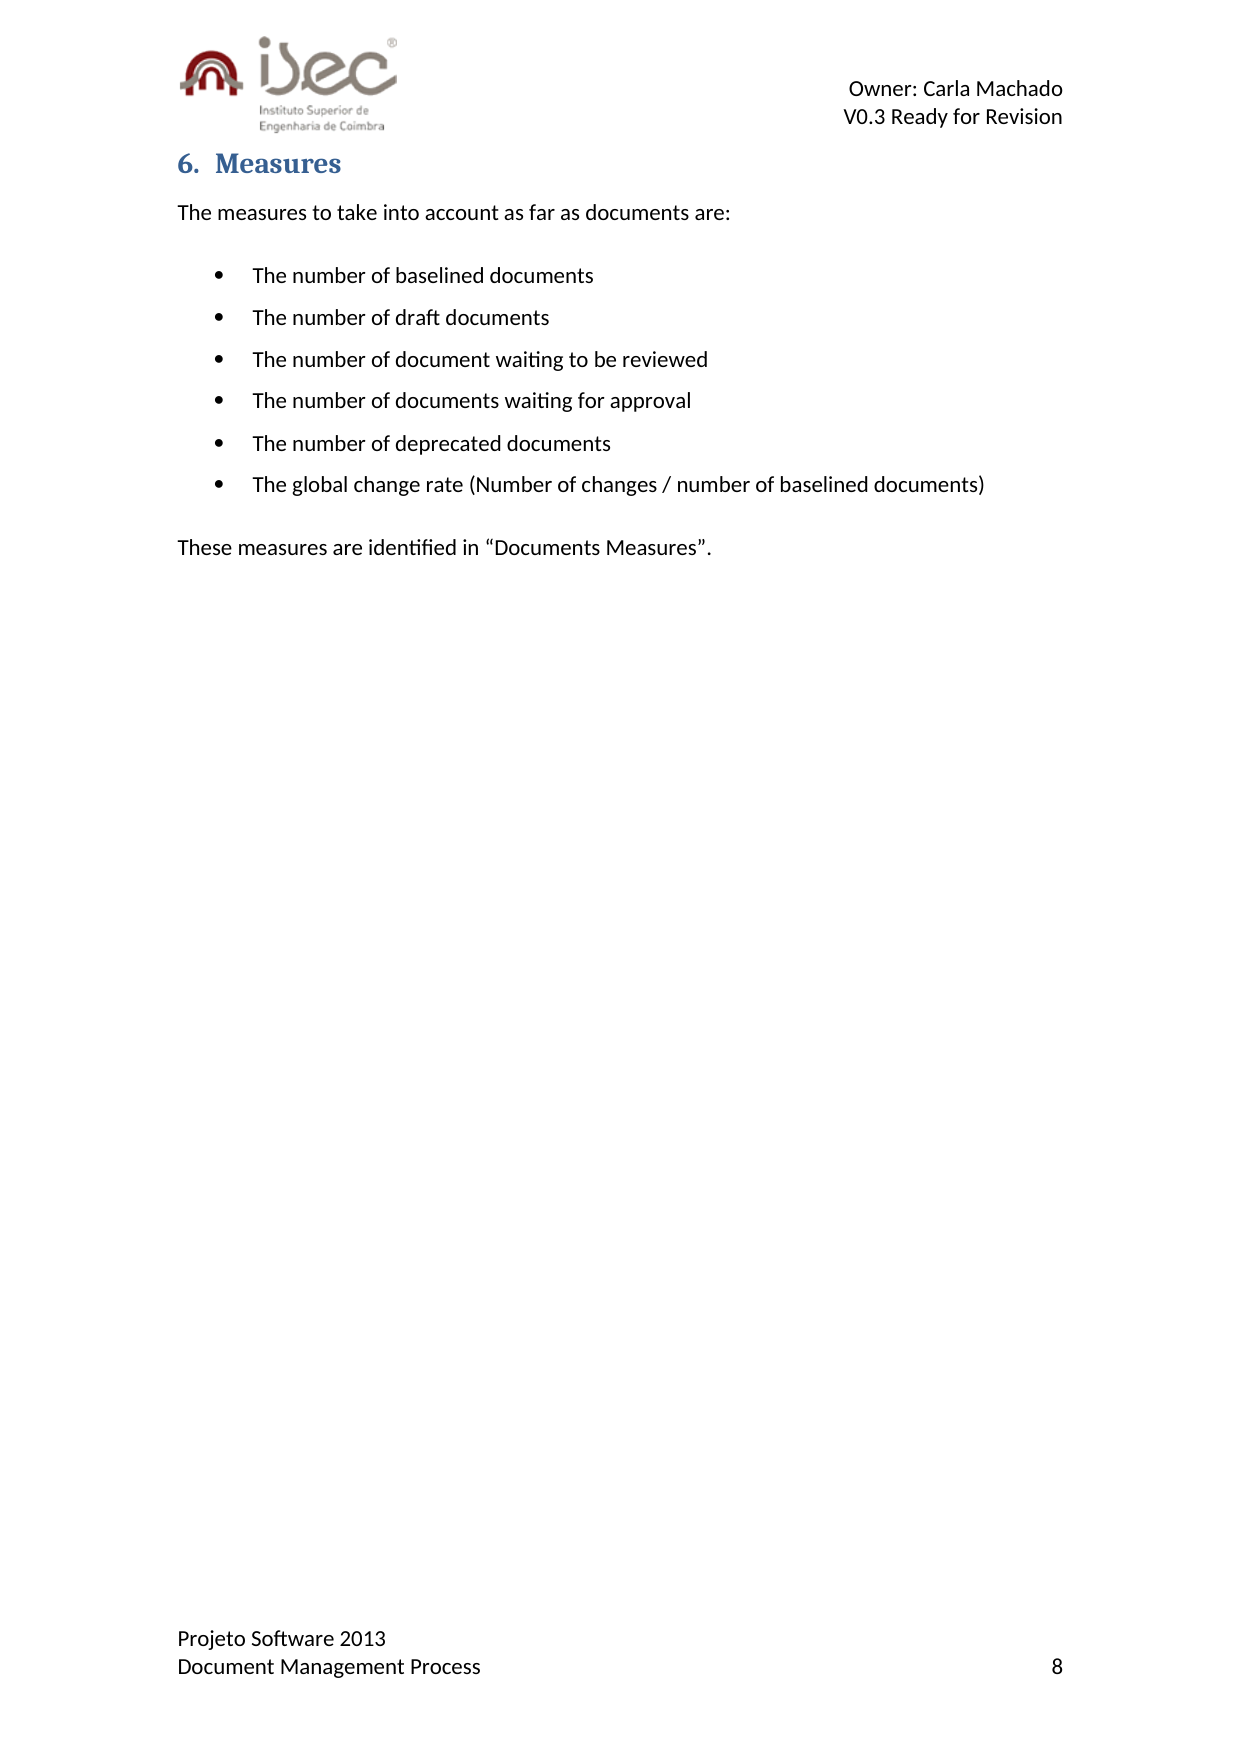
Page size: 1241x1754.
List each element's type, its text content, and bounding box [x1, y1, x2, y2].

list The number of deprecated documents [215, 429, 1063, 457]
subtitle Measures [177, 148, 1063, 181]
list The number of baselined documents [215, 261, 1063, 289]
list The number of draft documents [215, 303, 1063, 331]
text The measures to take into account as far as documents are: [177, 198, 1063, 226]
list The number of document waiting to be reviewed [215, 345, 1063, 373]
list The global change rate (Number of changes / number of baselined documents) [215, 471, 1063, 499]
text These measures are identified in “Documents Measures”. [177, 533, 1063, 561]
picture [179, 36, 397, 135]
list The number of documents waiting for approval [215, 387, 1063, 415]
